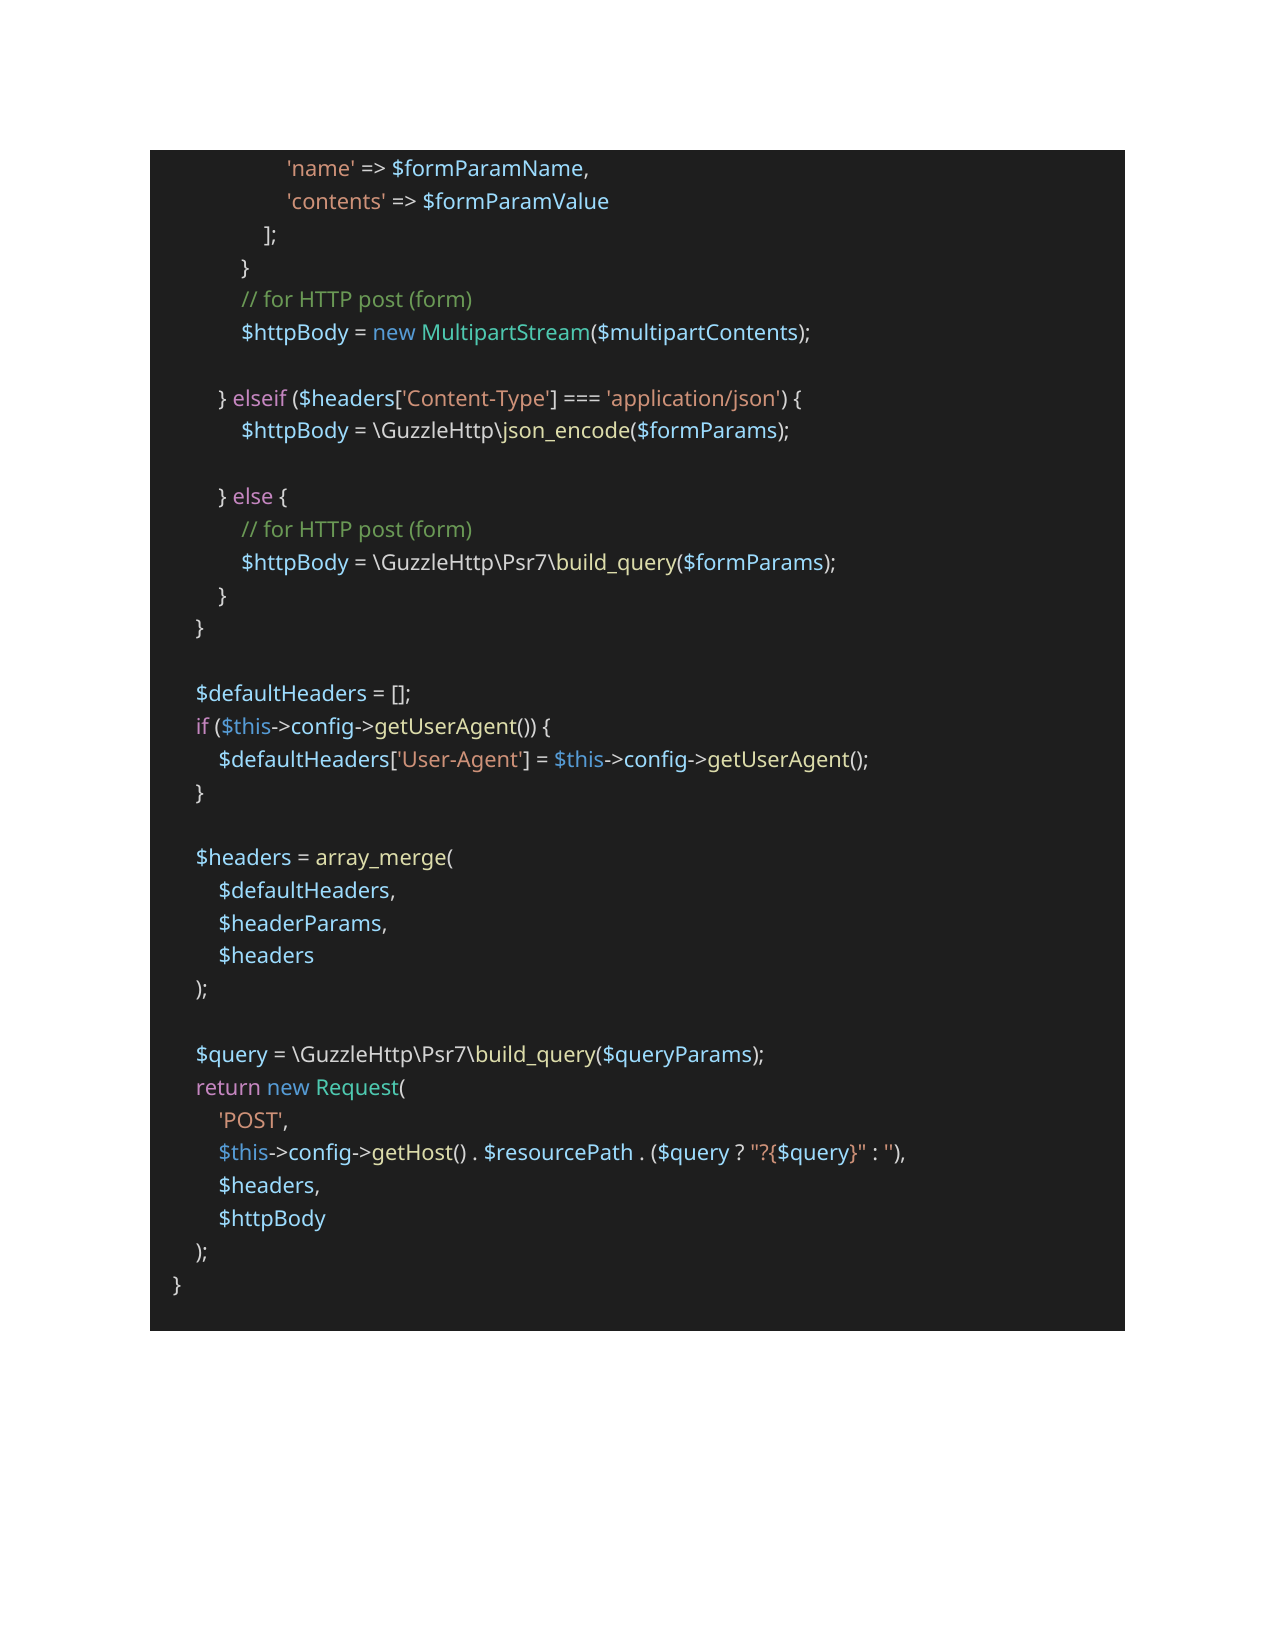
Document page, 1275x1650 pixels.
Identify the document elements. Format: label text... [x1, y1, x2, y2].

text $defaultHeaders = []; [150, 675, 1125, 708]
text ]; [150, 216, 1125, 248]
text $httpBody = new MultipartStream($multipartContents); [150, 314, 1125, 347]
text $this->config->getHost() . $resourcePath . ($query ? "?{$query}" : ''), [150, 1134, 1125, 1167]
text // for HTTP post (form) [150, 281, 1125, 314]
text $httpBody = \GuzzleHttp\Psr7\build_query($formParams); [150, 544, 1125, 577]
text $headers = array_merge( [150, 839, 1125, 872]
text } elseif ($headers['Content-Type'] === 'application/json') { [150, 380, 1125, 412]
text } [150, 1266, 1125, 1298]
text ); [150, 970, 1125, 1003]
text $headerParams, [150, 905, 1125, 937]
text return new Request( [150, 1069, 1125, 1102]
text 'name' => $formParamName, [150, 150, 1125, 183]
text $defaultHeaders['User-Agent'] = $this->config->getUserAgent(); [150, 741, 1125, 773]
text $headers, [150, 1167, 1125, 1200]
text } else { [150, 478, 1125, 511]
text // for HTTP post (form) [150, 511, 1125, 544]
text } [150, 773, 1125, 806]
text 'contents' => $formParamValue [150, 183, 1125, 216]
text ); [150, 1233, 1125, 1266]
text 'POST', [150, 1102, 1125, 1134]
text } [150, 577, 1125, 609]
text $query = \GuzzleHttp\Psr7\build_query($queryParams); [150, 1036, 1125, 1069]
text $defaultHeaders, [150, 872, 1125, 905]
text $httpBody = \GuzzleHttp\json_encode($formParams); [150, 412, 1125, 445]
text $headers [150, 937, 1125, 970]
text } [150, 609, 1125, 642]
text $httpBody [150, 1200, 1125, 1233]
text if ($this->config->getUserAgent()) { [150, 708, 1125, 741]
text } [150, 248, 1125, 281]
